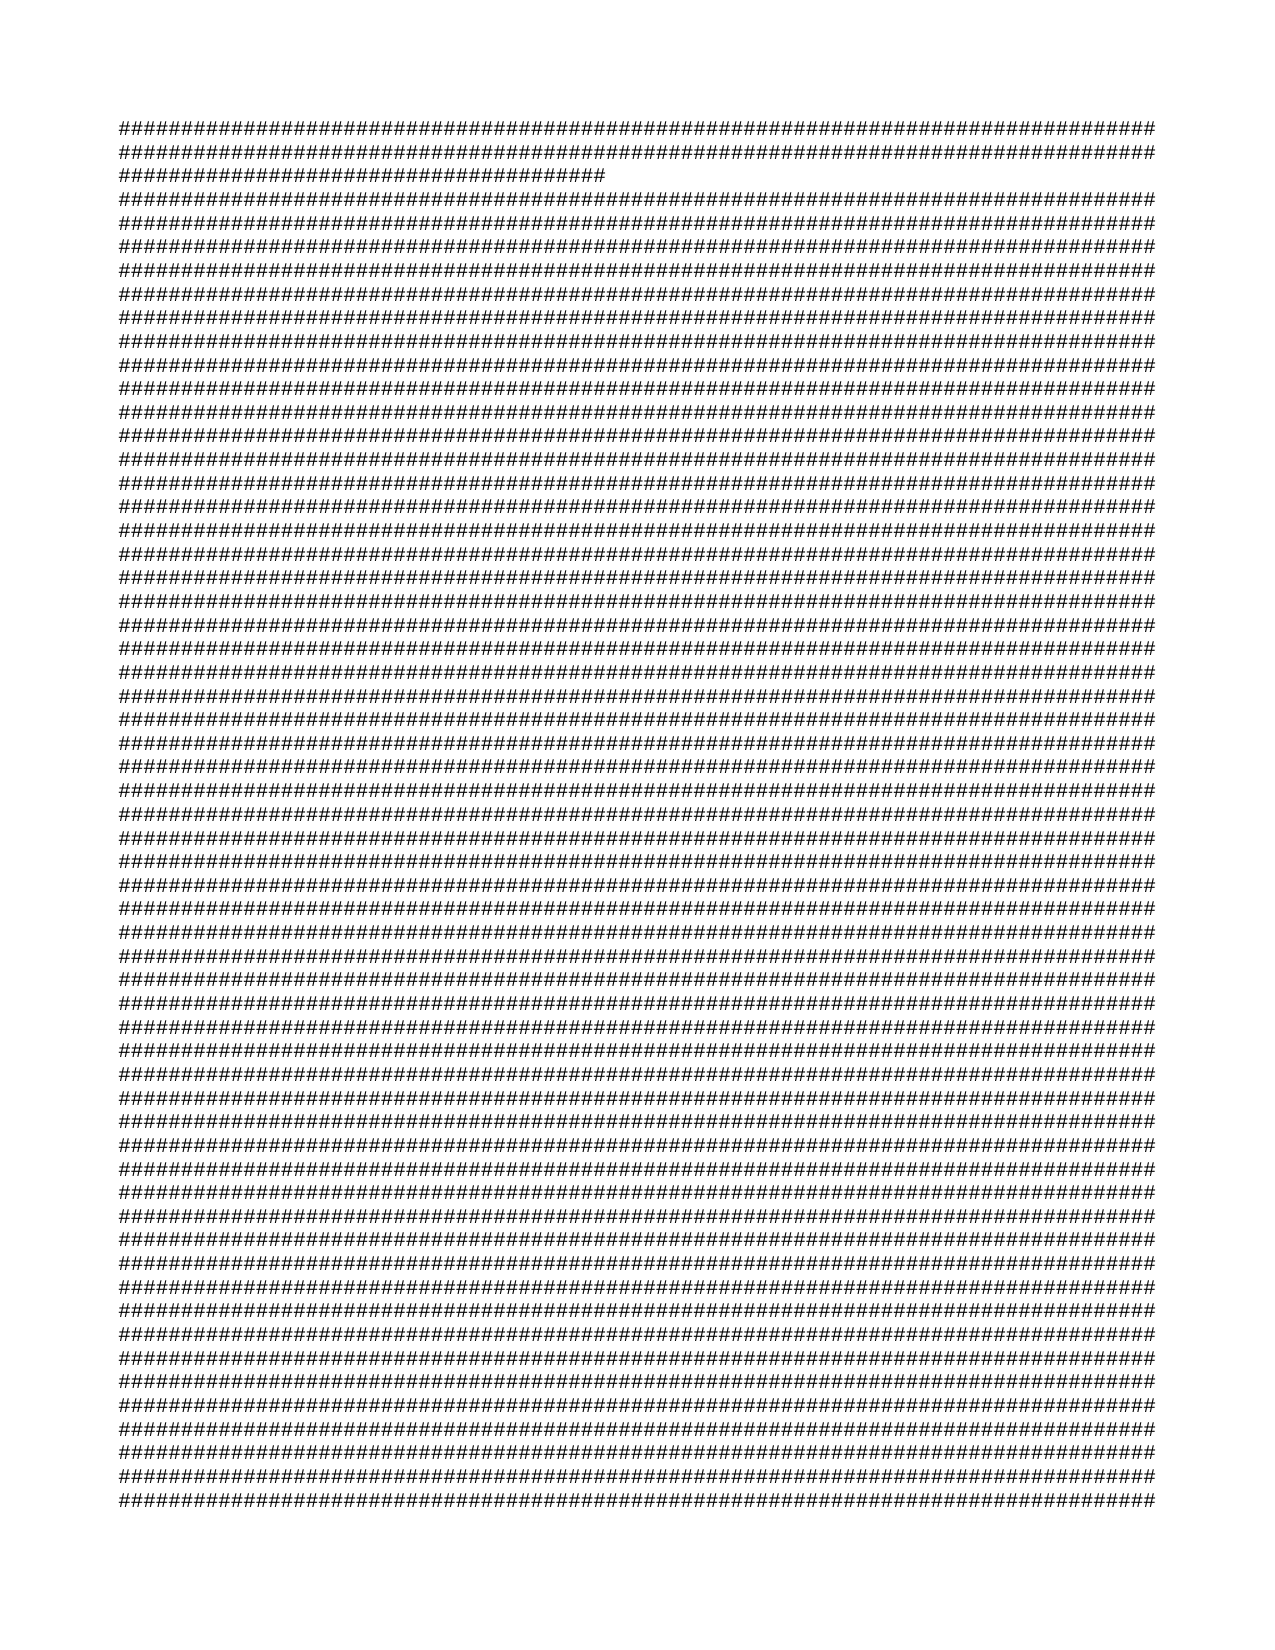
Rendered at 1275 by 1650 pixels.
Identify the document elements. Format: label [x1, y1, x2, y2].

text [118, 189, 1157, 1513]
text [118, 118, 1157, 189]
